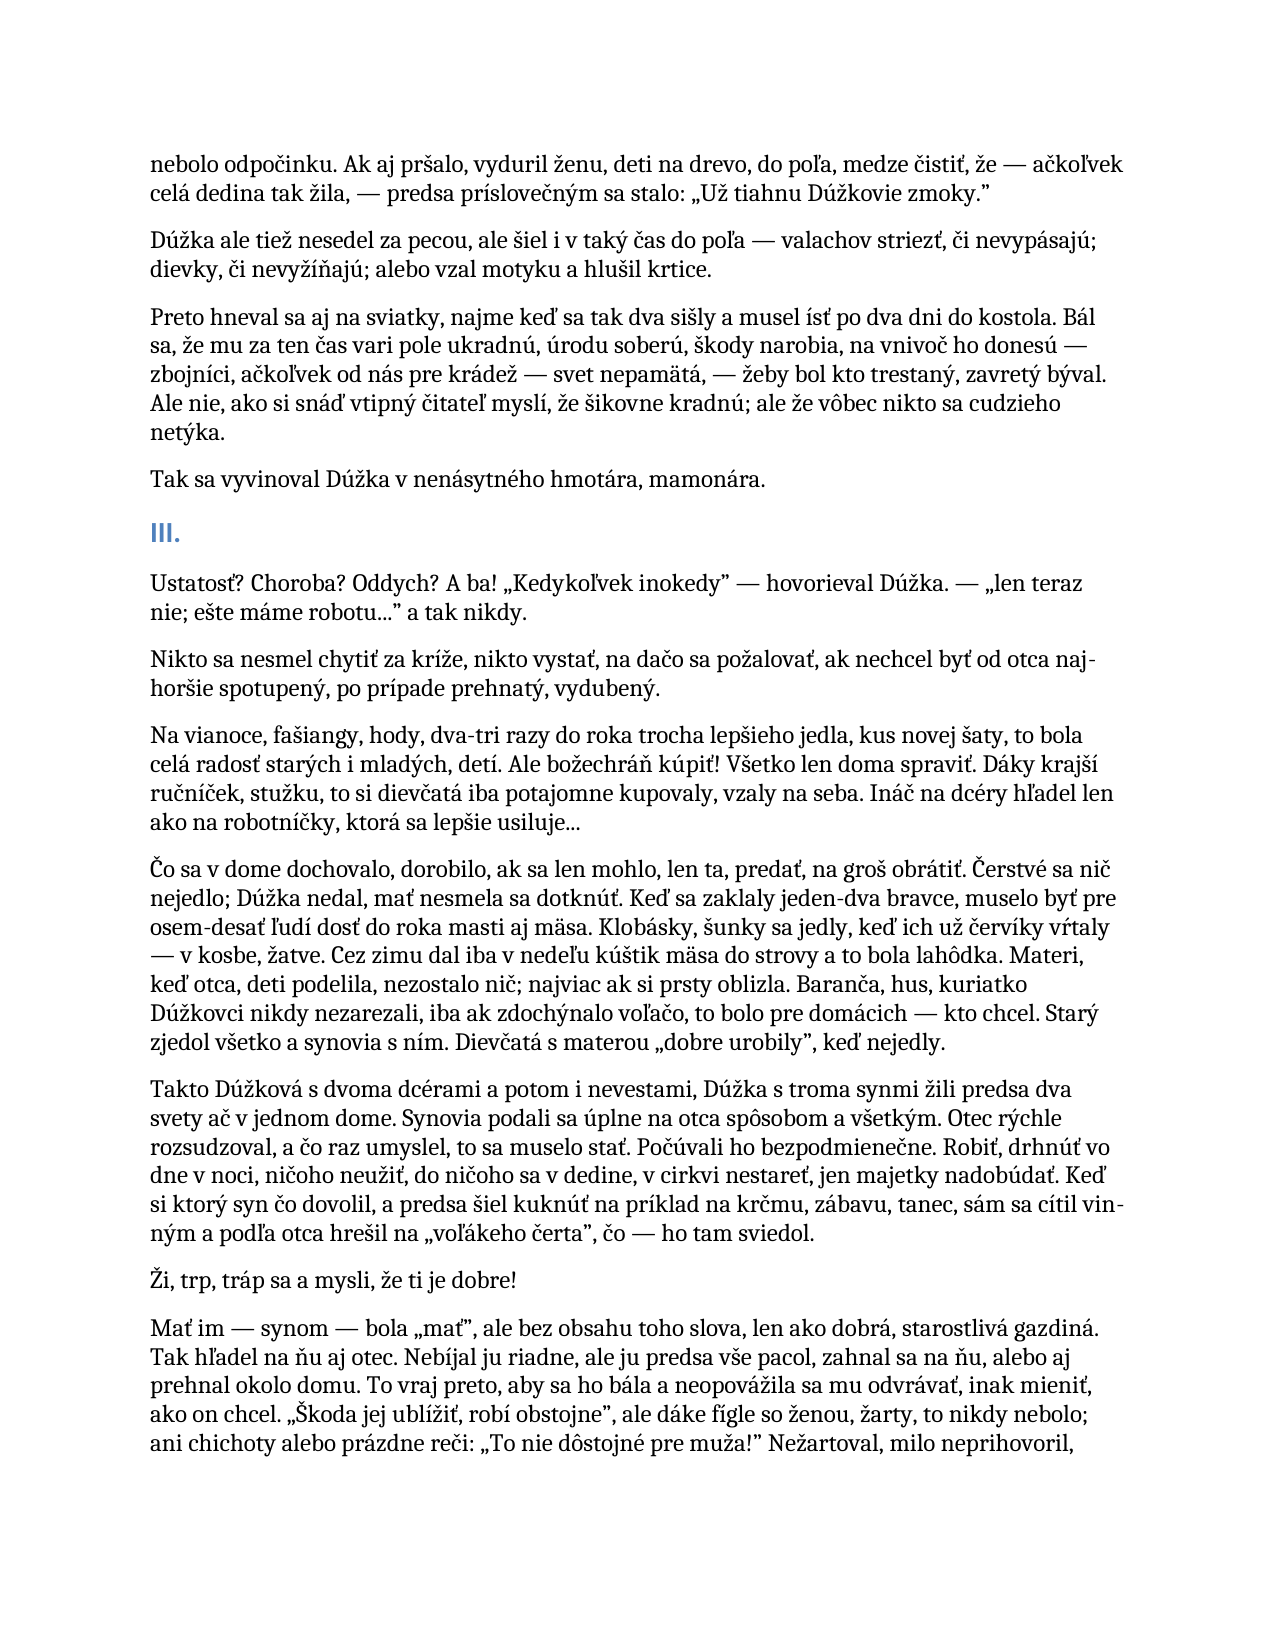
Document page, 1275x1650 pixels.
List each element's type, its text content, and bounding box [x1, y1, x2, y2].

text Na vianoce, fašiangy, hody, dva-tri razy do roka trocha lepšieho jedla, kus novej šaty, to bola celá radosť starých i mladých, detí. Ale božechráň kúpiť! Všetko len doma spraviť. Dáky krajší ručníček, stužku, to si dievčatá iba potajomne kupovaly, vzaly na seba. Ináč na dcéry hľadel len ako na robotníčky, ktorá sa lepšie usiluje... [150, 721, 1125, 836]
text Preto hneval sa aj na sviatky, najme keď sa tak dva sišly a musel ísť po dva dni do kostola. Bál sa, že mu za ten čas vari pole ukradnú, úrodu soberú, škody narobia, na vnivoč ho donesú — zbojníci, ačkoľvek od nás pre krádež — svet nepamätá, — žeby bol kto trestaný, zavretý býval. Ale nie, ako si snáď vtipný čitateľ myslí, že šikovne kradnú; ale že vôbec nikto sa cudzieho netýka. [150, 302, 1125, 446]
text Ustatosť? Choroba? Oddych? A ba! „Kedykoľvek inokedy” — hovorieval Dúžka. — „len teraz nie; ešte máme robotu...” a tak nikdy. [150, 569, 1125, 626]
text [150, 150, 1125, 207]
text Dúžka ale tiež nesedel za pecou, ale šiel i v taký čas do poľa — valachov striezť, či nevypásajú; dievky, či nevyžíňajú; alebo vzal motyku a hlušil krtice. [150, 226, 1125, 284]
text Čo sa v dome dochovalo, dorobilo, ak sa len mohlo, len ta, predať, na groš obrátiť. Čerstvé sa nič nejedlo; Dúžka nedal, mať nesmela sa dotknúť. Keď sa zaklaly jeden-dva bravce, muselo byť pre osem-desať ľudí dosť do roka masti aj mäsa. Klobásky, šunky sa jedly, keď ich už červíky vŕtaly — v kosbe, žatve. Cez zimu dal iba v nedeľu kúštik mäsa do strovy a to bola lahôdka. Materi, keď otca, deti podelila, nezostalo nič; najviac ak si prsty oblizla. Baranča, hus, kuriatko Dúžkovci nikdy nezarezali, iba ak zdochýnalo voľačo, to bolo pre domácich — kto chcel. Starý zjedol všetko a synovia s ním. Dievčatá s materou „dobre urobily”, keď nejedly. [150, 855, 1125, 1056]
subtitle III. [150, 514, 1125, 550]
text Tak sa vyvinoval Dúžka v nenásytného hmotára, mamonára. [150, 465, 1125, 494]
text Nikto sa nesmel chytiť za kríže, nikto vystať, na dačo sa požalovať, ak nechcel byť od otca najhoršie spotupený, po prípade prehnatý, vydubený. [150, 645, 1125, 703]
text Ži, trp, tráp sa a mysli, že ti je dobre! [150, 1266, 1125, 1295]
text Takto Dúžková s dvoma dcérami a potom i nevestami, Dúžka s troma synmi žili predsa dva svety ač v jednom dome. Synovia podali sa úplne na otca spôsobom a všetkým. Otec rýchle rozsudzoval, a čo raz umyslel, to sa muselo stať. Počúvali ho bezpodmienečne. Robiť, drhnúť vo dne v noci, ničoho neužiť, do ničoho sa v dedine, v cirkvi nestareť, jen majetky nadobúdať. Keď si ktorý syn čo dovolil, a predsa šiel kuknúť na príklad na krčmu, zábavu, tanec, sám sa cítil vinným a podľa otca hrešil na „voľákeho čerta”, čo — ho tam sviedol. [150, 1075, 1125, 1248]
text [150, 1314, 1125, 1458]
